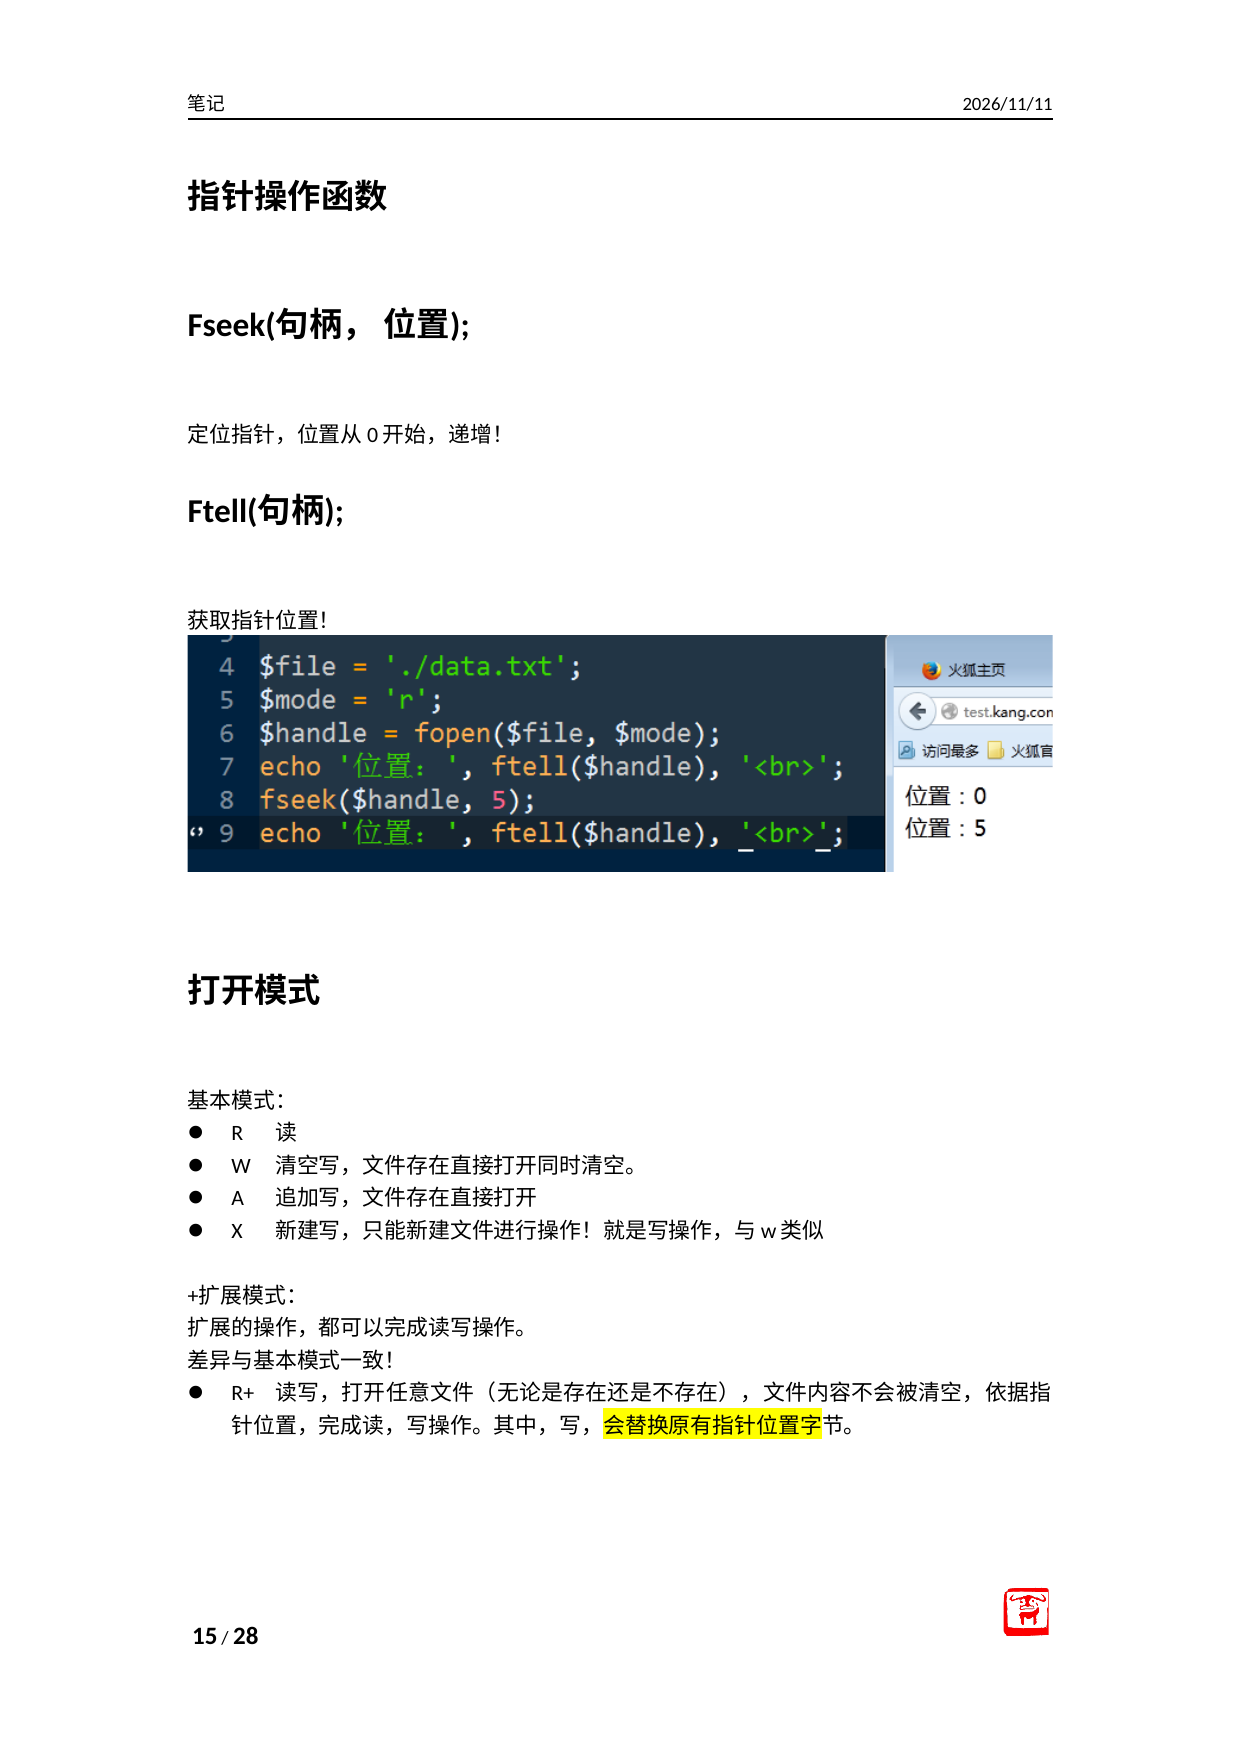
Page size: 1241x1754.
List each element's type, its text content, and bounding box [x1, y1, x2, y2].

subtitle 指针操作函数 [187, 162, 1053, 227]
text 差异与基本模式一致！ [187, 1342, 1053, 1375]
list A 追加写，文件存在直接打开 [187, 1180, 1053, 1212]
picture [1001, 1586, 1048, 1633]
text 获取指针位置！ [187, 603, 1053, 635]
text +扩展模式： [187, 1277, 1053, 1310]
list W 清空写，文件存在直接打开同时清空。 [187, 1147, 1053, 1180]
list R 读 [187, 1115, 1053, 1147]
text 定位指针，位置从0开始，递增！ [187, 416, 1053, 449]
text 扩展的操作，都可以完成读写操作。 [187, 1310, 1053, 1342]
picture [187, 635, 1053, 872]
list R+ 读写，打开任意文件（无论是存在还是不存在），文件内容不会被清空，依据指针位置，完成读，写操作。其中，写，会替换原有指针位置字节。 [187, 1375, 1053, 1440]
subtitle Fseek(句柄， 位置); [187, 289, 1053, 354]
list X 新建写，只能新建文件进行操作！就是写操作，与w类似 [187, 1212, 1053, 1245]
text 基本模式： [187, 1082, 1053, 1115]
subtitle Ftell(句柄); [187, 476, 1053, 541]
subtitle 打开模式 [187, 955, 1053, 1020]
